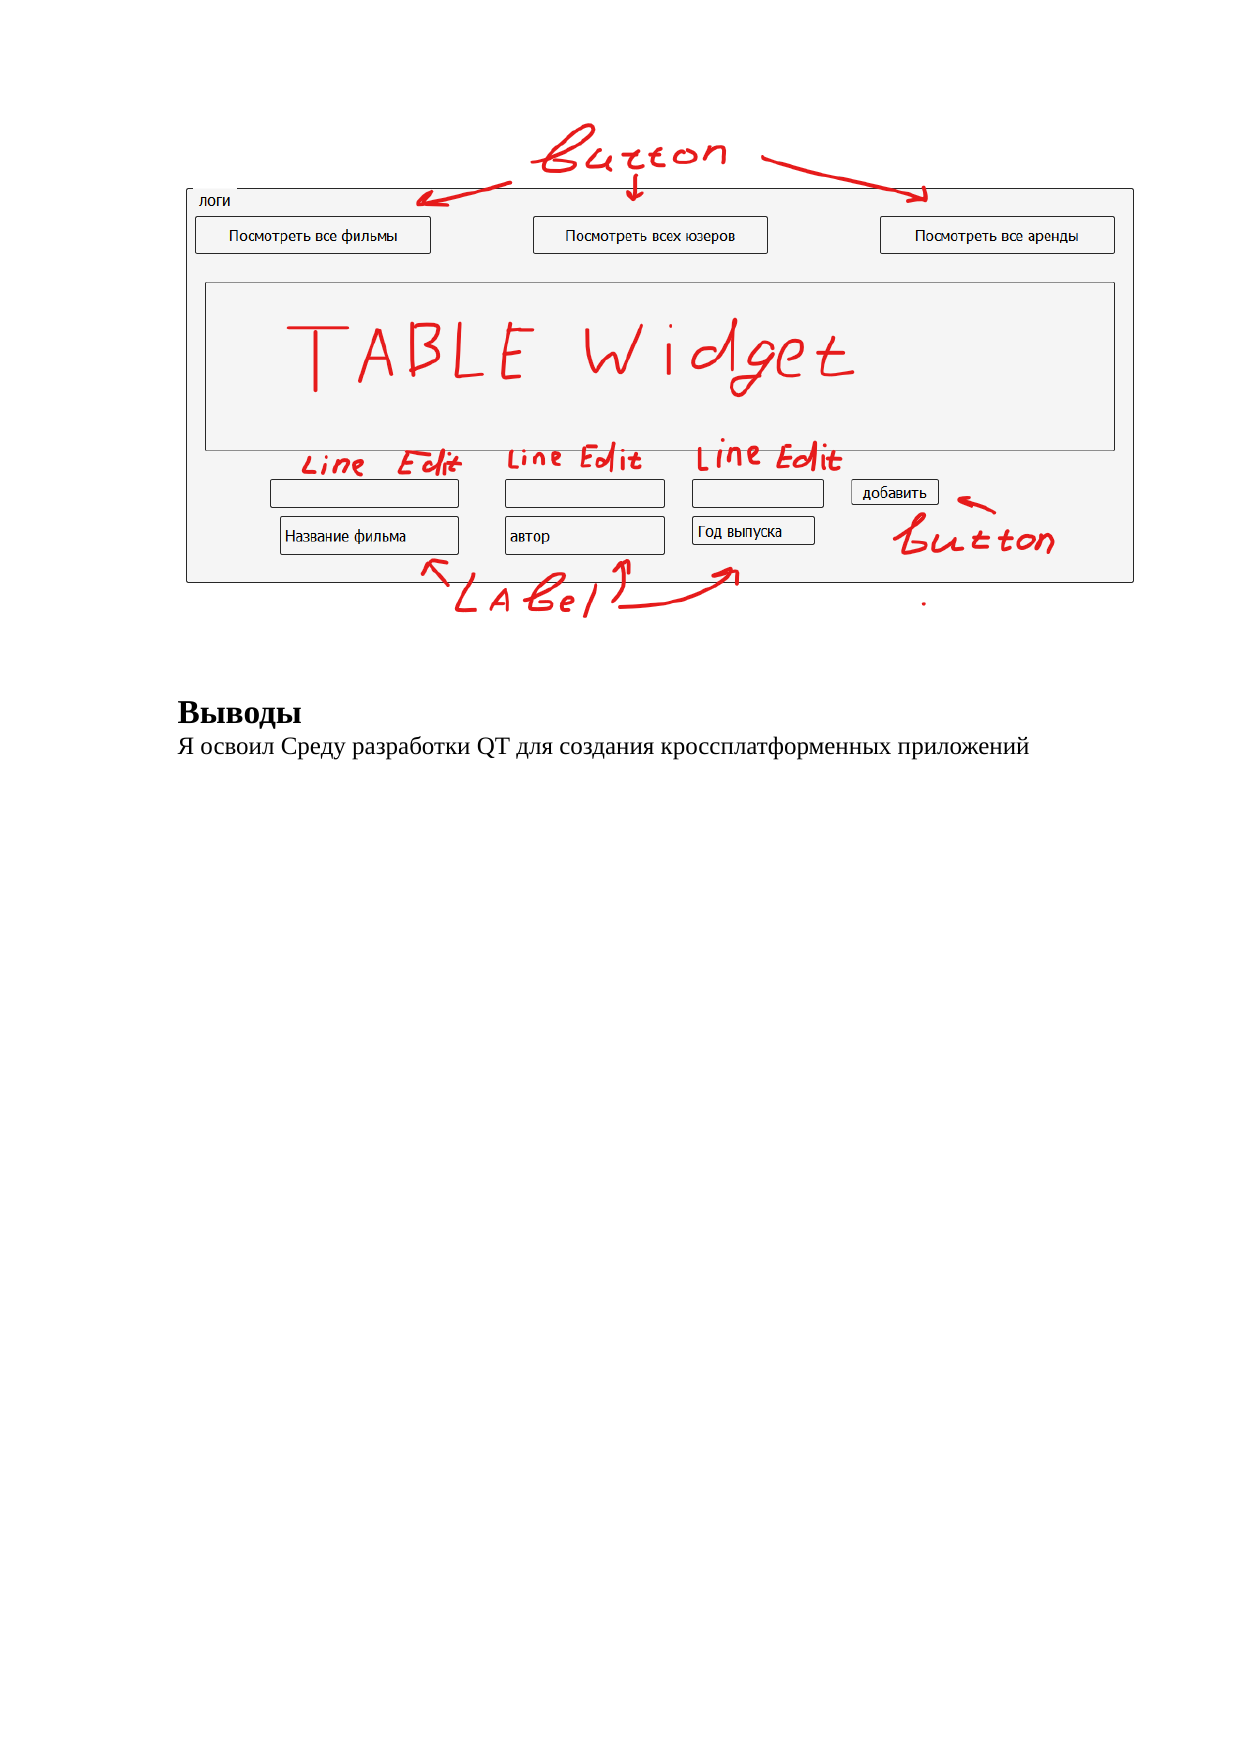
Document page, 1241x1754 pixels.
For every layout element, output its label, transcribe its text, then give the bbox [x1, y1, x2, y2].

text Я освоил Среду разработки QT для создания кроссплатформенных приложений [177, 731, 1152, 760]
picture [177, 118, 1152, 618]
text Выводы [177, 693, 1152, 731]
